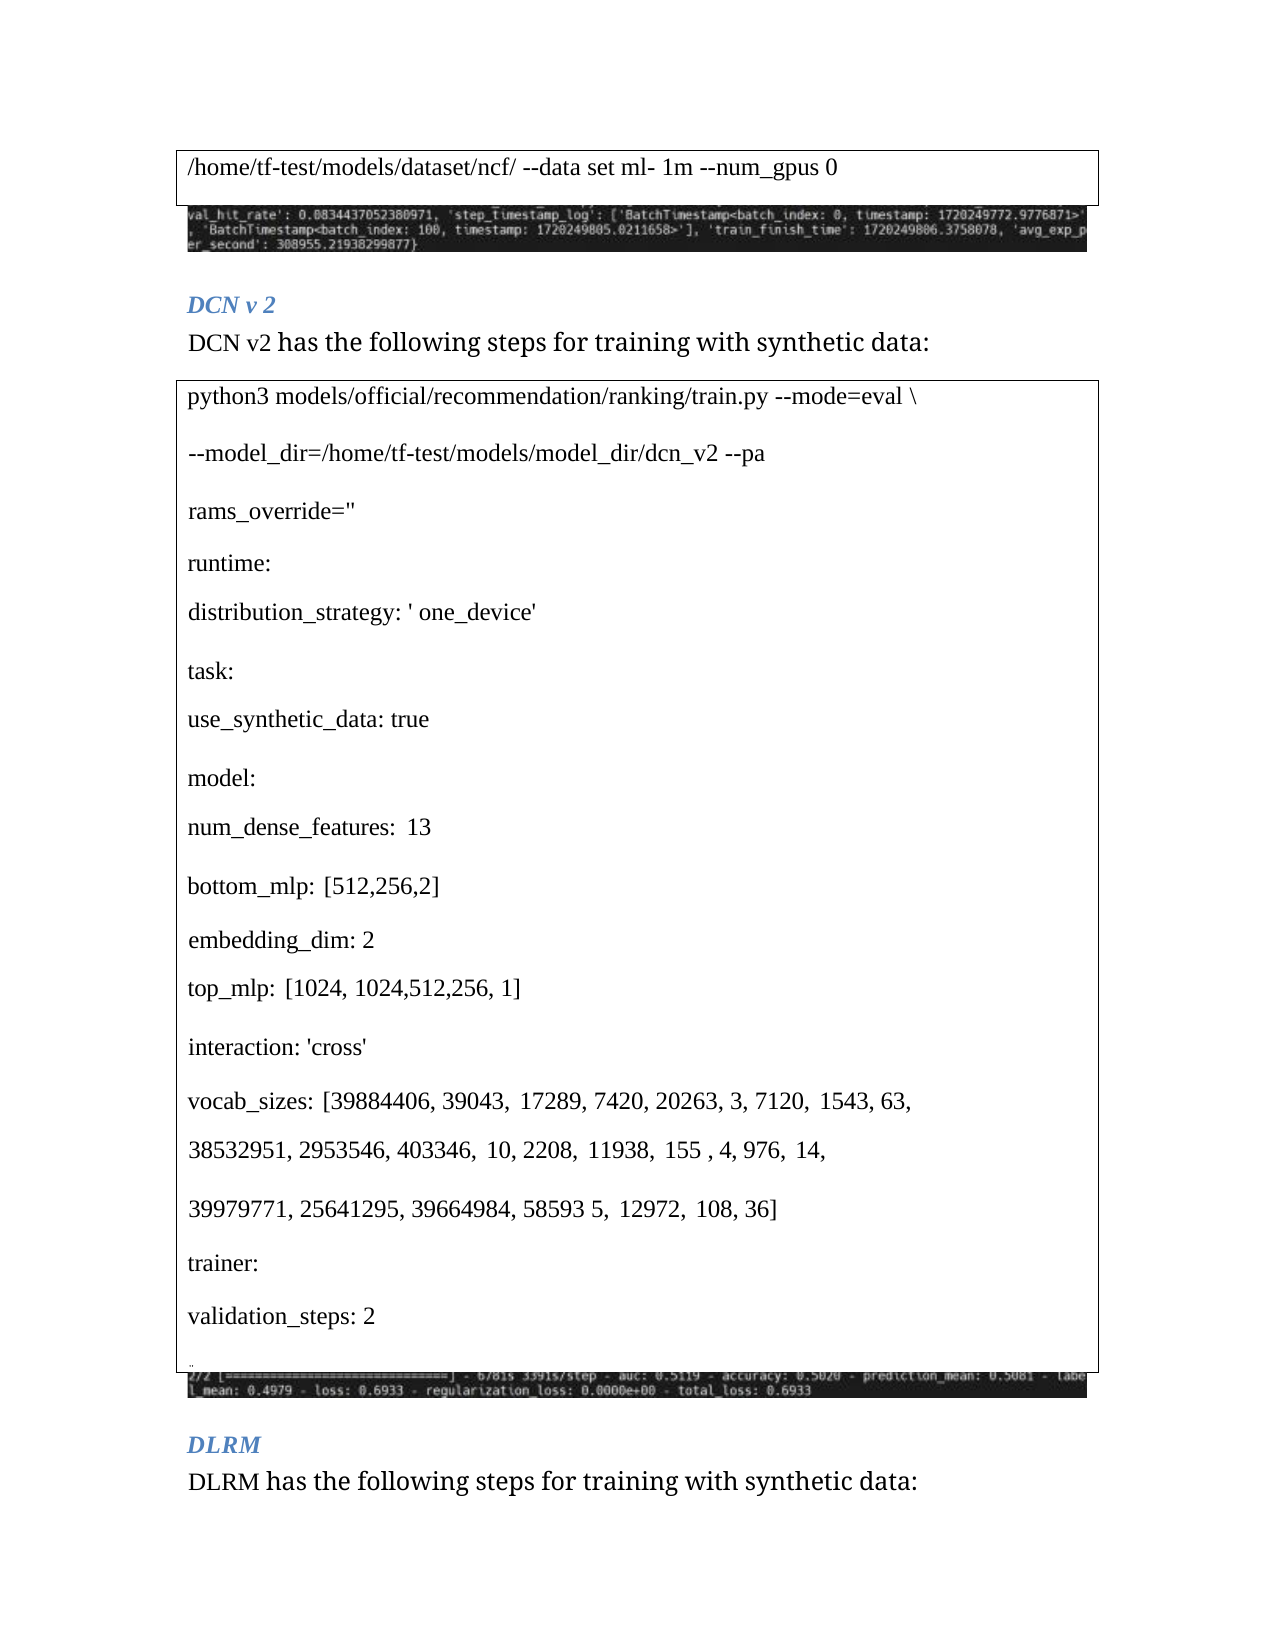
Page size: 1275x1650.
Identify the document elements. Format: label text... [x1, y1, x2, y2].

text DLRM [187, 1436, 1099, 1458]
text DCN v 2 [187, 296, 1099, 318]
picture [187, 1372, 1087, 1398]
table_header python3 models/official/recommendation/ranking/train.py --mode=eval \ --model_dir=/home/tf-test/models/model_dir/dcn_v2 --pa rams_override=" runtime: distribution_strategy: ' one_device' task: use_synthetic_data: true model: num_dense_features: 13 bottom_mlp: [512,256,2] embedding_dim: 2 top_mlp: [1024, 1024,512,256, 1] interaction: 'cross' vocab_sizes: [39884406, 39043, 17289, 7420, 20263, 3, 7120, 1543, 63, 38532951, 2953546, 403346, 10, 2208, 11938, 155 , 4, 976, 14, 39979771, 25641295, 39664984, 58593 5, 12972, 108, 36] trainer: validation_steps: 2 " [177, 381, 1098, 1372]
text DCN v2 has the following steps for training with synthetic data: [188, 326, 1099, 357]
text DLRM has the following steps for training with synthetic data: [188, 1466, 1099, 1497]
table_header /home/tf-test/models/dataset/ncf/ --data set ml- 1m --num_gpus 0 [177, 151, 1098, 205]
picture [187, 205, 1087, 252]
